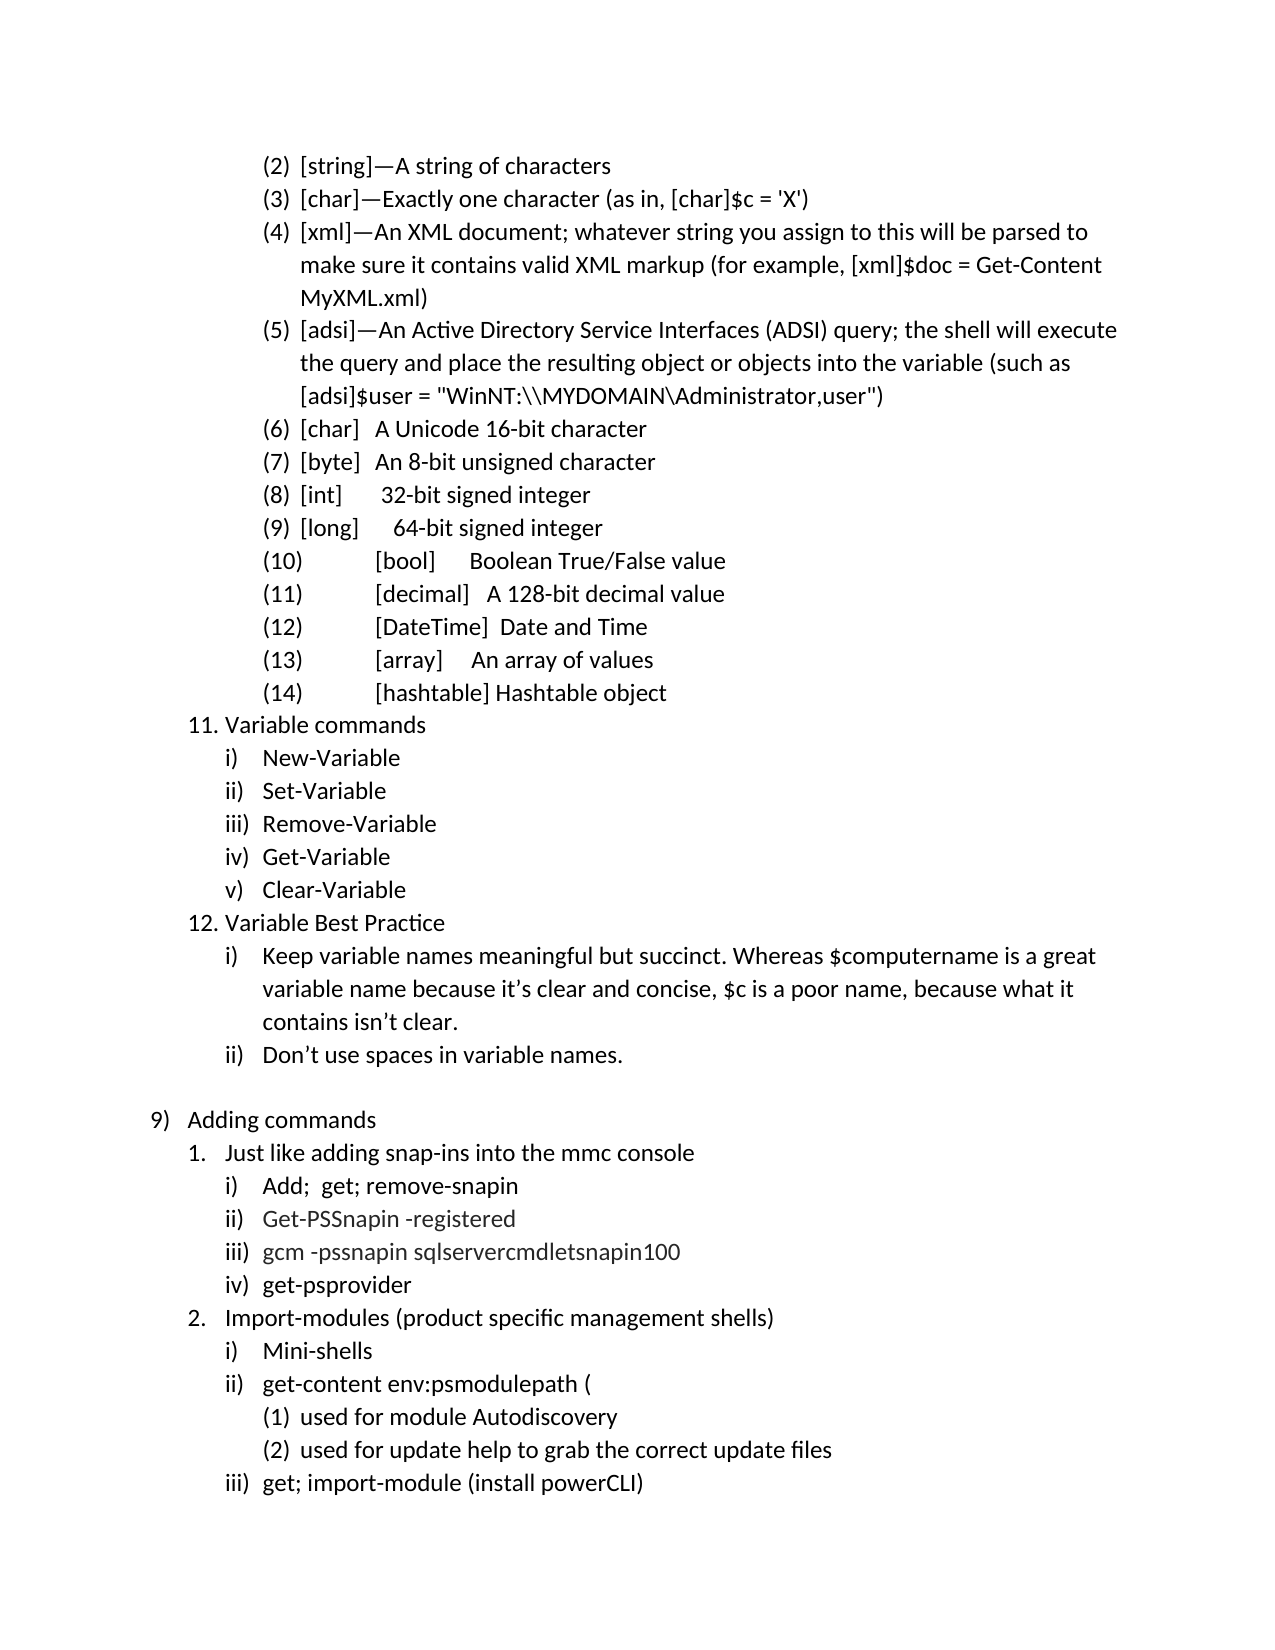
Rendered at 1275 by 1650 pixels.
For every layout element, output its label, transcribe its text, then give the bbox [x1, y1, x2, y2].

list [xml]—An XML document; whatever string you assign to this will be parsed to make sure it contains valid XML markup (for example, [xml]$doc = Get-Content MyXML.xml) [262, 216, 1125, 312]
list [char]—Exactly one character (as in, [char]$c = 'X') [262, 183, 1125, 213]
list [string]—A string of characters [262, 150, 1125, 181]
list used for module Autodiscovery [262, 1401, 1125, 1431]
list [byte] An 8-bit unsigned character [262, 446, 1125, 477]
list Don’t use spaces in variable names. [225, 1039, 1125, 1069]
list [long] 64-bit signed integer [262, 512, 1125, 543]
list Adding commands [150, 1104, 1125, 1135]
list Get-Variable [225, 841, 1125, 872]
list Variable commands [187, 709, 1125, 740]
list [array] An array of values [262, 644, 1125, 674]
list get-psprovider [225, 1269, 1125, 1300]
list Get-PSSnapin -registered [225, 1203, 1125, 1234]
list gcm -pssnapin sqlservercmdletsnapin100 [225, 1236, 1125, 1267]
list Mini-shells [225, 1335, 1125, 1366]
list used for update help to grab the correct update files [262, 1434, 1125, 1464]
list get; import-module (install powerCLI) [225, 1467, 1125, 1497]
list [DateTime] Date and Time [262, 611, 1125, 641]
list Clear-Variable [225, 874, 1125, 905]
list Keep variable names meaningful but succinct. Whereas $computername is a great variable name because it’s clear and concise, $c is a poor name, because what it contains isn’t clear. [225, 940, 1125, 1036]
list Just like adding snap-ins into the mmc console [187, 1137, 1125, 1168]
list Set-Variable [225, 775, 1125, 806]
list get-content env:psmodulepath ( [225, 1368, 1125, 1398]
list [int] 32-bit signed integer [262, 479, 1125, 510]
list New-Variable [225, 742, 1125, 773]
list [char] A Unicode 16-bit character [262, 413, 1125, 444]
list Import-modules (product specific management shells) [187, 1302, 1125, 1333]
list Add; get; remove-snapin [225, 1170, 1125, 1201]
list Variable Best Practice [187, 907, 1125, 938]
list [bool] Boolean True/False value [262, 545, 1125, 576]
list Remove-Variable [225, 808, 1125, 839]
list [hashtable] Hashtable object [262, 677, 1125, 707]
list [decimal] A 128-bit decimal value [262, 578, 1125, 608]
list [adsi]—An Active Directory Service Interfaces (ADSI) query; the shell will execute the query and place the resulting object or objects into the variable (such as [adsi]$user = "WinNT:\\MYDOMAIN\Administrator,user") [262, 314, 1125, 411]
